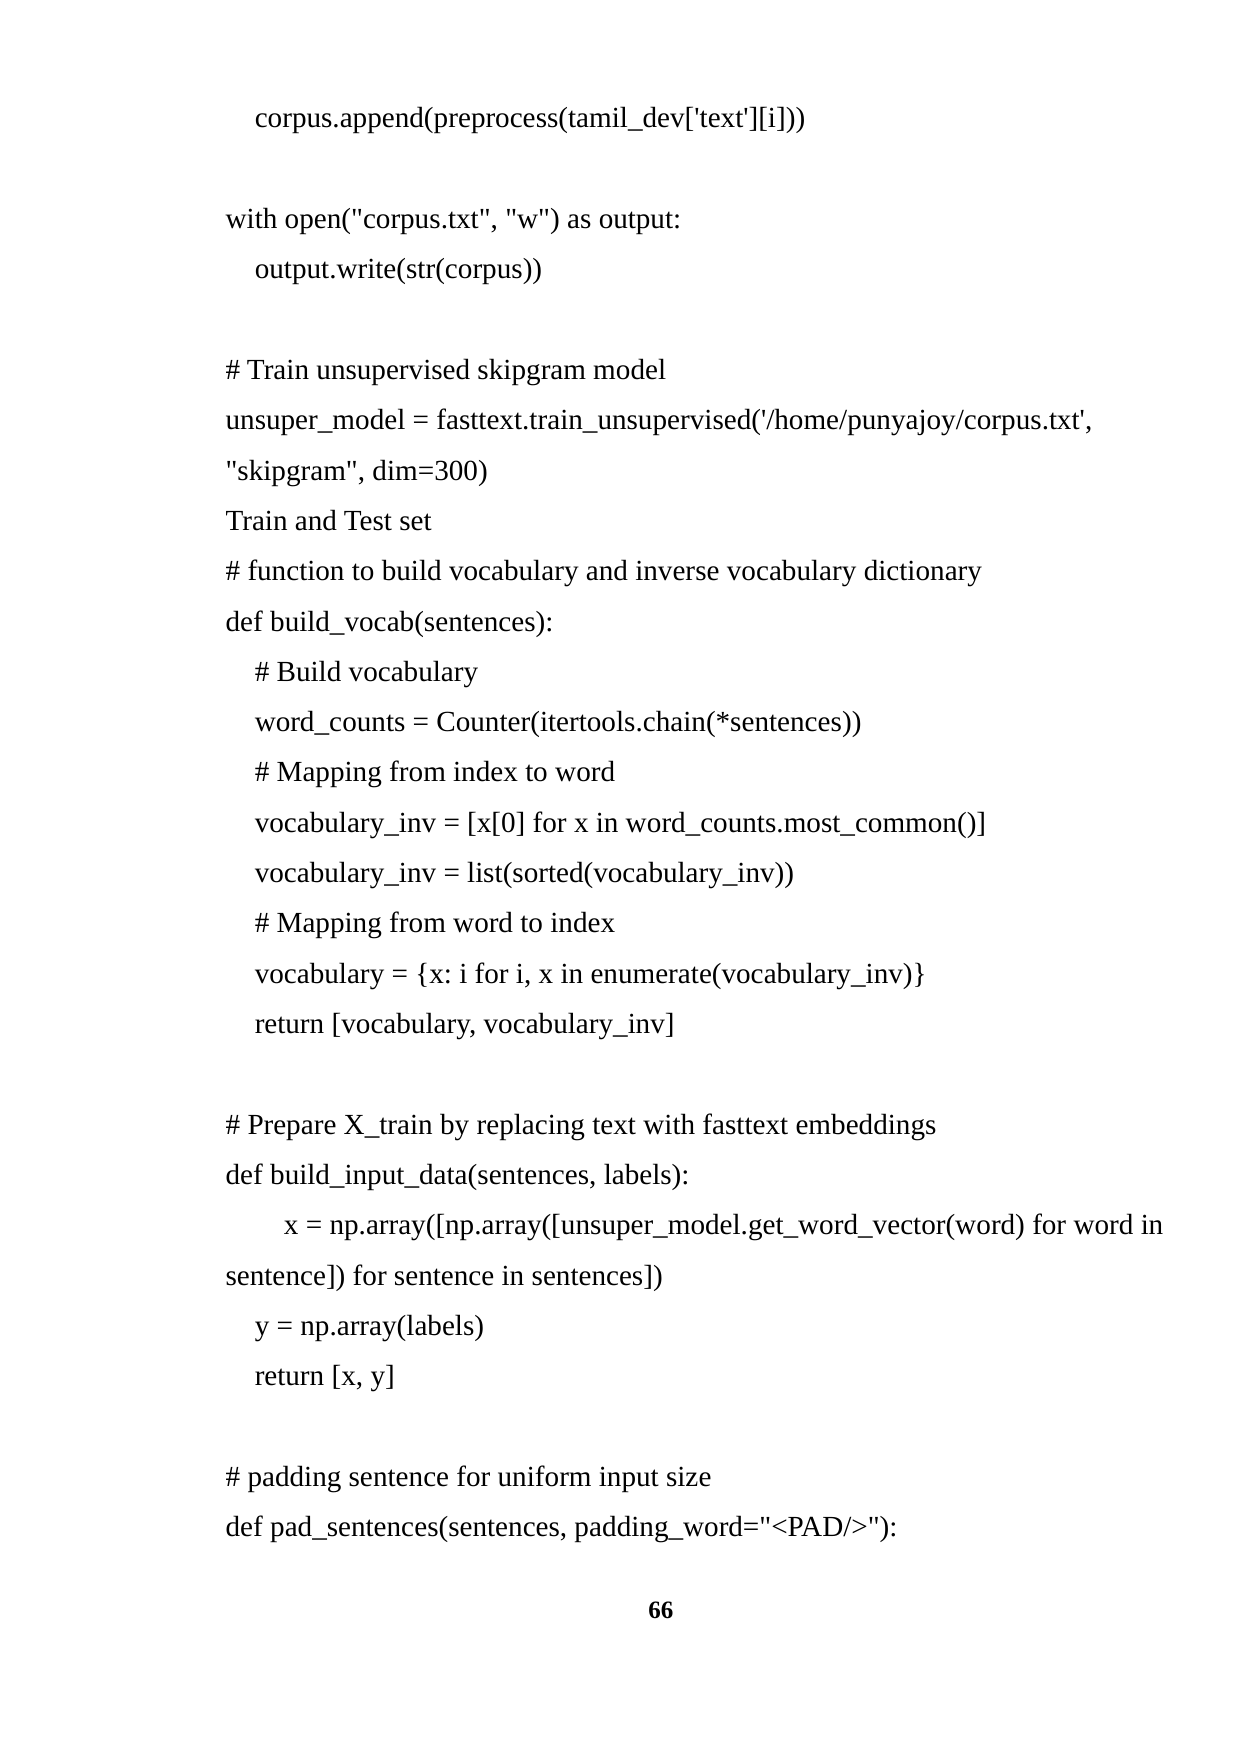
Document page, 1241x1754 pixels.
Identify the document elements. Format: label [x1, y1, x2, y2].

text [150, 101, 1185, 1543]
